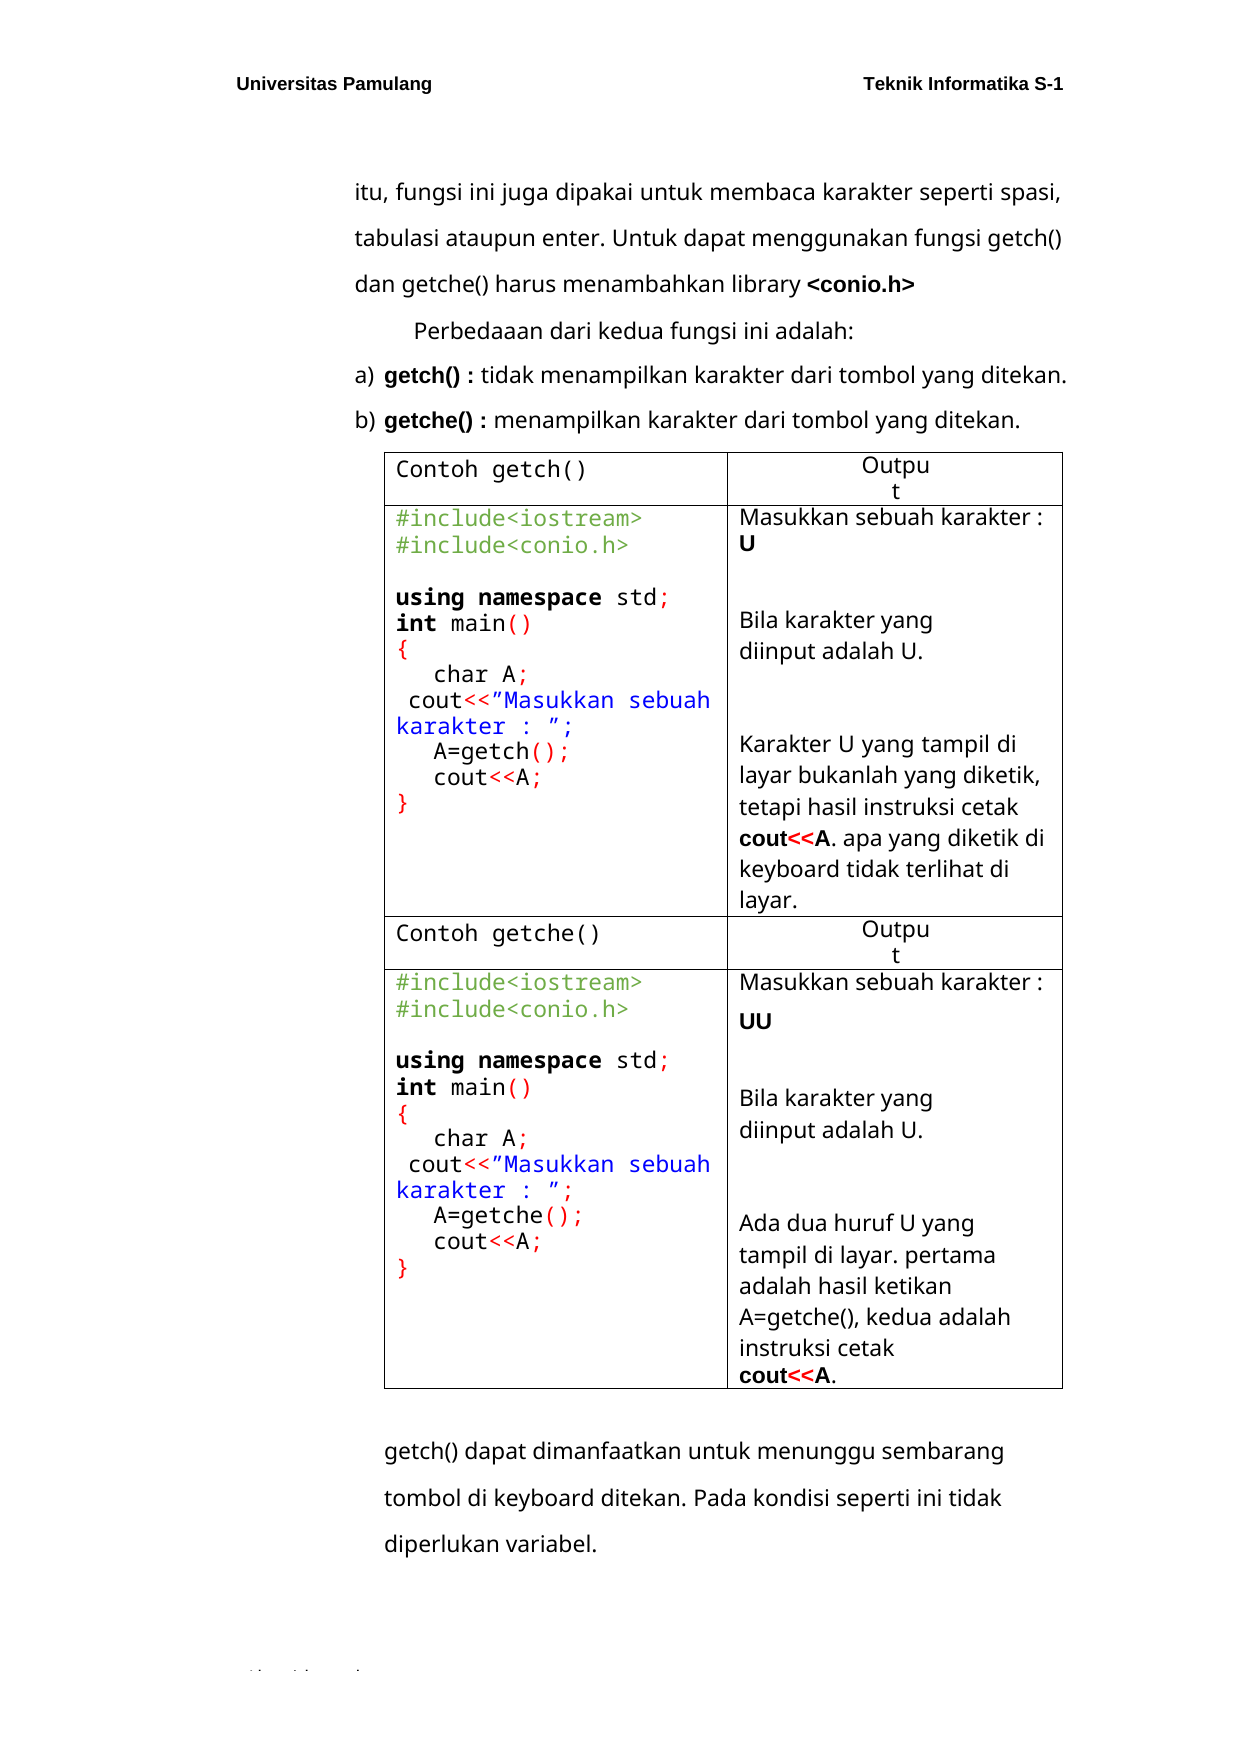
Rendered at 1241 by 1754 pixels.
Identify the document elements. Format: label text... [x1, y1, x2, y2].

table_cell using namespace std; [385, 1036, 727, 1075]
table_cell Output [728, 917, 1062, 968]
table_header Contoh getch() [385, 453, 727, 505]
table_cell A=getche(); [385, 1204, 727, 1230]
table_cell cout<<”Masukkan sebuah [385, 689, 727, 714]
table_cell karakter : ”; [385, 1178, 727, 1204]
text itu, fungsi ini juga dipakai untuk membaca karakter seperti spasi, tabulasi ataupun enter. Untuk dapat menggunakan fungsi getch() dan getche() harus menambahkan library <conio.h> [354, 176, 1062, 299]
table_cell } [385, 1255, 727, 1388]
table_cell char A; [385, 1127, 727, 1152]
table_cell { [385, 1101, 727, 1127]
list getche() : menampilkan karakter dari tombol yang ditekan. [354, 404, 1157, 435]
table_cell karakter : ”; [385, 714, 727, 740]
table_cell Contoh getche() [385, 917, 727, 968]
table_cell } [385, 791, 727, 916]
table_cell { [385, 637, 727, 663]
table_cell Masukkan sebuah karakter : UU Bila karakter yang diinput adalah U. Ada dua huruf U yang tampil di layar. pertama adalah hasil ketikan A=getche(), kedua adalah instruksi cetak cout<<A. [728, 970, 1062, 1388]
table_cell char A; [385, 663, 727, 688]
table_cell using namespace std; [385, 572, 727, 611]
table_cell A=getch(); [385, 740, 727, 766]
table_cell cout<<A; [385, 766, 727, 791]
text getch() dapat dimanfaatkan untuk menunggu sembarang tombol di keyboard ditekan. Pada kondisi seperti ini tidak diperlukan variabel. [384, 1435, 1085, 1559]
table_cell cout<<A; [385, 1230, 727, 1255]
table_cell int main() [385, 611, 727, 637]
table_cell #include<iostream> [385, 506, 727, 533]
table_cell #include<conio.h> [385, 533, 727, 572]
table_cell #include<conio.h> [385, 997, 727, 1036]
table_cell cout<<”Masukkan sebuah [385, 1153, 727, 1178]
table_header Output [728, 453, 1062, 505]
list getch() : tidak menampilkan karakter dari tombol yang ditekan. [354, 359, 1157, 391]
text Perbedaaan dari kedua fungsi ini adalah: [413, 315, 1157, 347]
table_cell int main() [385, 1075, 727, 1101]
table_cell Masukkan sebuah karakter : U Bila karakter yang diinput adalah U. Karakter U yang tampil di layar bukanlah yang diketik, tetapi hasil instruksi cetak cout<<A. apa yang diketik di keyboard tidak terlihat di layar. [728, 506, 1062, 916]
table_cell #include<iostream> [385, 970, 727, 997]
